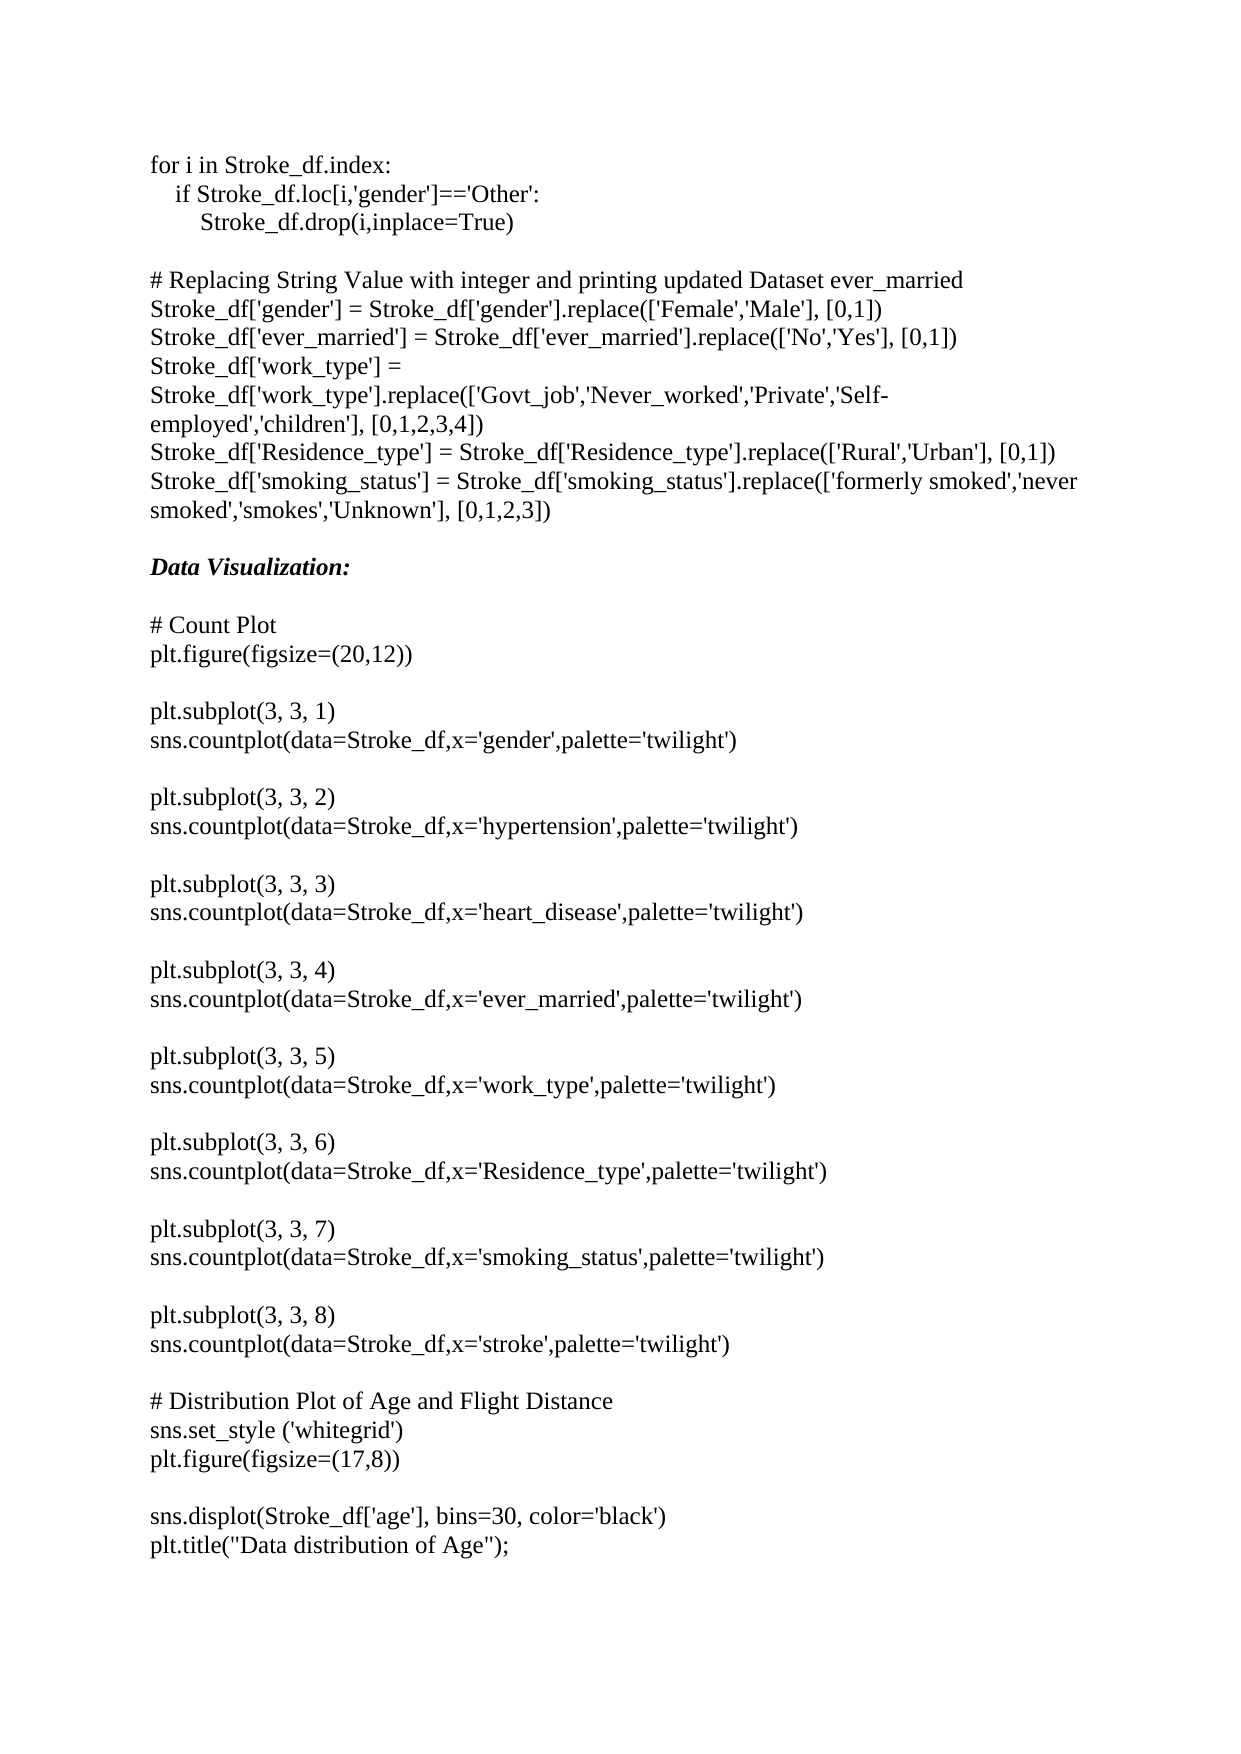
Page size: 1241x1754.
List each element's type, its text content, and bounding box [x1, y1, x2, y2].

text sns.countplot(data=Stroke_df,x='gender',palette='twilight') [150, 725, 1090, 754]
text sns.countplot(data=Stroke_df,x='ever_married',palette='twilight') [150, 984, 1090, 1012]
text plt.figure(figsize=(20,12)) [150, 639, 1090, 667]
text sns.countplot(data=Stroke_df,x='heart_disease',palette='twilight') [150, 897, 1090, 926]
text sns.set_style ('whitegrid') [150, 1415, 1090, 1444]
text # Replacing String Value with integer and printing updated Dataset ever_married [150, 265, 1090, 294]
text sns.countplot(data=Stroke_df,x='Residence_type',palette='twilight') [150, 1156, 1090, 1185]
text plt.title("Data distribution of Age"); [150, 1530, 1090, 1559]
text Stroke_df['gender'] = Stroke_df['gender'].replace(['Female','Male'], [0,1]) [150, 294, 1090, 322]
text sns.countplot(data=Stroke_df,x='stroke',palette='twilight') [150, 1329, 1090, 1357]
text sns.countplot(data=Stroke_df,x='smoking_status',palette='twilight') [150, 1242, 1090, 1271]
text Data Visualization: [150, 552, 1090, 581]
text plt.subplot(3, 3, 1) [150, 696, 1090, 725]
text Stroke_df.drop(i,inplace=True) [150, 207, 1090, 236]
text plt.subplot(3, 3, 3) [150, 869, 1090, 897]
text Stroke_df['work_type'] = Stroke_df['work_type'].replace(['Govt_job','Never_worked','Private','Self-employed','children'], [0,1,2,3,4]) [150, 351, 1090, 437]
text plt.subplot(3, 3, 5) [150, 1041, 1090, 1070]
text plt.subplot(3, 3, 4) [150, 955, 1090, 984]
text sns.displot(Stroke_df['age'], bins=30, color='black') [150, 1501, 1090, 1530]
text plt.subplot(3, 3, 6) [150, 1127, 1090, 1156]
text if Stroke_df.loc[i,'gender']=='Other': [150, 179, 1090, 207]
text Stroke_df['smoking_status'] = Stroke_df['smoking_status'].replace(['formerly smoked','never smoked','smokes','Unknown'], [0,1,2,3]) [150, 466, 1090, 524]
text plt.subplot(3, 3, 8) [150, 1300, 1090, 1329]
text Stroke_df['ever_married'] = Stroke_df['ever_married'].replace(['No','Yes'], [0,1]) [150, 322, 1090, 351]
text sns.countplot(data=Stroke_df,x='hypertension',palette='twilight') [150, 811, 1090, 840]
text plt.subplot(3, 3, 2) [150, 782, 1090, 811]
text # Distribution Plot of Age and Flight Distance [150, 1386, 1090, 1415]
text sns.countplot(data=Stroke_df,x='work_type',palette='twilight') [150, 1070, 1090, 1099]
text for i in Stroke_df.index: [150, 150, 1090, 179]
text plt.figure(figsize=(17,8)) [150, 1444, 1090, 1472]
text Stroke_df['Residence_type'] = Stroke_df['Residence_type'].replace(['Rural','Urban'], [0,1]) [150, 437, 1090, 466]
text # Count Plot [150, 610, 1090, 639]
text plt.subplot(3, 3, 7) [150, 1214, 1090, 1242]
